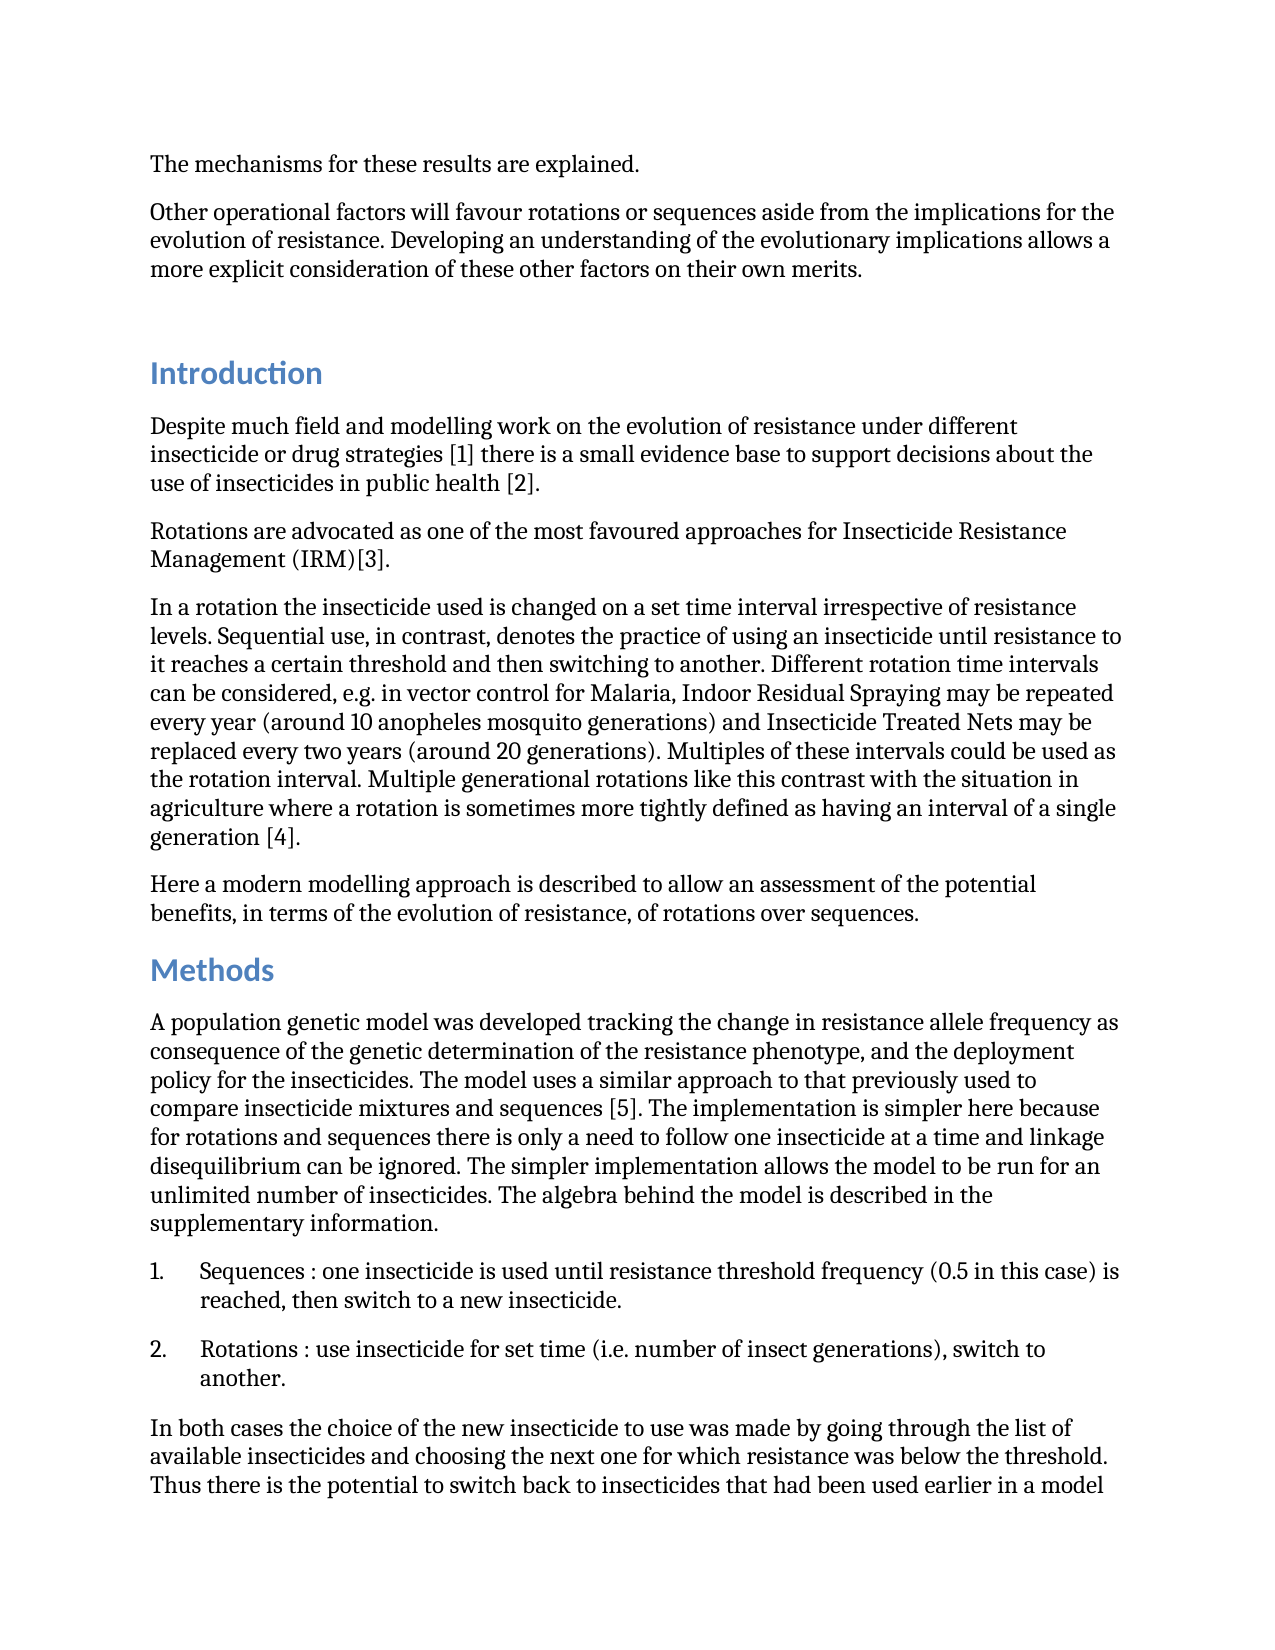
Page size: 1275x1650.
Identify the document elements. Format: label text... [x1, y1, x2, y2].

subtitle Methods [150, 949, 1125, 989]
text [150, 1413, 1125, 1500]
list Rotations : use insecticide for set time (i.e. number of insect generations), switch to another. [150, 1335, 1125, 1393]
text The mechanisms for these results are explained. [150, 150, 1125, 179]
text Here a modern modelling approach is described to allow an assessment of the potential benefits, in terms of the evolution of resistance, of rotations over sequences. [150, 870, 1125, 928]
subtitle Introduction [150, 352, 1125, 393]
text Other operational factors will favour rotations or sequences aside from the implications for the evolution of resistance. Developing an understanding of the evolutionary implications allows a more explicit consideration of these other factors on their own merits. [150, 197, 1125, 284]
text A population genetic model was developed tracking the change in resistance allele frequency as consequence of the genetic determination of the resistance phenotype, and the deployment policy for the insecticides. The model uses a similar approach to that previously used to compare insecticide mixtures and sequences [5]. The implementation is simpler here because for rotations and sequences there is only a need to follow one insecticide at a time and linkage disequilibrium can be ignored. The simpler implementation allows the model to be run for an unlimited number of insecticides. The algebra behind the model is described in the supplementary information. [150, 1008, 1125, 1238]
text In a rotation the insecticide used is changed on a set time interval irrespective of resistance levels. Sequential use, in contrast, denotes the practice of using an insecticide until resistance to it reaches a certain threshold and then switching to another. Different rotation time intervals can be considered, e.g. in vector control for Malaria, Indoor Residual Spraying may be repeated every year (around 10 anopheles mosquito generations) and Insecticide Treated Nets may be replaced every two years (around 20 generations). Multiples of these intervals could be used as the rotation interval. Multiple generational rotations like this contrast with the situation in agriculture where a rotation is sometimes more tightly defined as having an interval of a single generation [4]. [150, 593, 1125, 852]
text Despite much field and modelling work on the evolution of resistance under different insecticide or drug strategies [1] there is a small evidence base to support decisions about the use of insecticides in public health [2]. [150, 412, 1125, 498]
list Sequences : one insecticide is used until resistance threshold frequency (0.5 in this case) is reached, then switch to a new insecticide. [150, 1257, 1125, 1314]
text Rotations are advocated as one of the most favoured approaches for Insecticide Resistance Management (IRM)[3]. [150, 517, 1125, 574]
